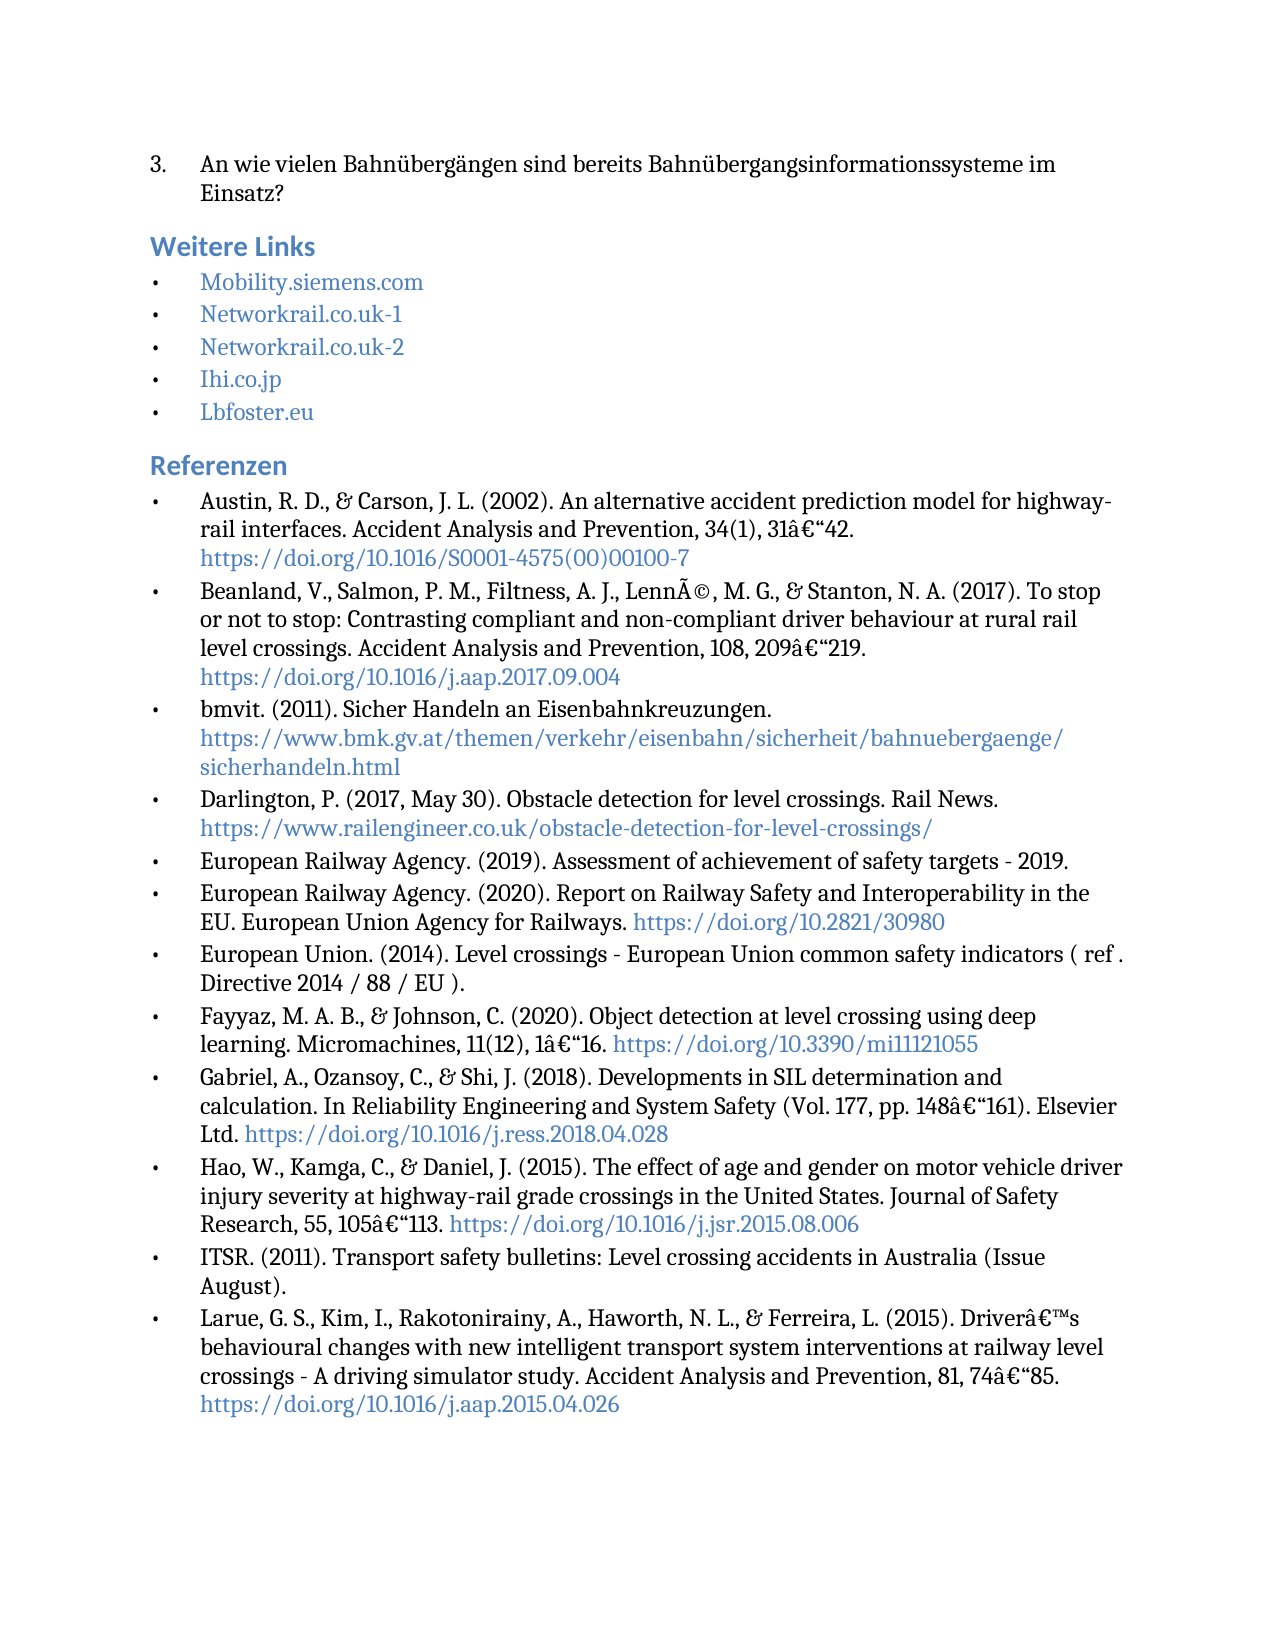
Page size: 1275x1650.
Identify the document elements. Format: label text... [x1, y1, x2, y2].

list Lbfoster.eu [150, 398, 1125, 426]
list ITSR. (2011). Transport safety bulletins: Level crossing accidents in Australia (Issue August). [150, 1243, 1125, 1300]
list Networkrail.co.uk-2 [150, 333, 1125, 361]
subtitle Weitere Links [150, 228, 1125, 264]
subtitle Referenzen [150, 447, 1125, 483]
list Mobility.siemens.com [150, 268, 1125, 296]
list Fayyaz, M. A. B., & Johnson, C. (2020). Object detection at level crossing using deep learning. Micromachines, 11(12), 1â€“16. https://doi.org/10.3390/mi11121055 [150, 1002, 1125, 1059]
list Ihi.co.jp [150, 365, 1125, 394]
list bmvit. (2011). Sicher Handeln an Eisenbahnkreuzungen. https://www.bmk.gv.at/themen/verkehr/eisenbahn/sicherheit/bahnuebergaenge/sicherhandeln.html [150, 695, 1125, 782]
list An wie vielen Bahnübergängen sind bereits Bahnübergangsinformationssysteme im Einsatz? [150, 150, 1125, 207]
list European Railway Agency. (2019). Assessment of achievement of safety targets - 2019. [150, 847, 1125, 875]
list Networkrail.co.uk-1 [150, 300, 1125, 329]
list Austin, R. D., & Carson, J. L. (2002). An alternative accident prediction model for highway-rail interfaces. Accident Analysis and Prevention, 34(1), 31â€“42. https://doi.org/10.1016/S0001-4575(00)00100-7 [150, 487, 1125, 573]
list European Union. (2014). Level crossings - European Union common safety indicators ( ref . Directive 2014 / 88 / EU ). [150, 940, 1125, 998]
list European Railway Agency. (2020). Report on Railway Safety and Interoperability in the EU. European Union Agency for Railways. https://doi.org/10.2821/30980 [150, 879, 1125, 937]
list Hao, W., Kamga, C., & Daniel, J. (2015). The effect of age and gender on motor vehicle driver injury severity at highway-rail grade crossings in the United States. Journal of Safety Research, 55, 105â€“113. https://doi.org/10.1016/j.jsr.2015.08.006 [150, 1153, 1125, 1239]
list Gabriel, A., Ozansoy, C., & Shi, J. (2018). Developments in SIL determination and calculation. In Reliability Engineering and System Safety (Vol. 177, pp. 148â€“161). Elsevier Ltd. https://doi.org/10.1016/j.ress.2018.04.028 [150, 1063, 1125, 1149]
list Darlington, P. (2017, May 30). Obstacle detection for level crossings. Rail News. https://www.railengineer.co.uk/obstacle-detection-for-level-crossings/ [150, 785, 1125, 843]
list Beanland, V., Salmon, P. M., Filtness, A. J., LennÃ©, M. G., & Stanton, N. A. (2017). To stop or not to stop: Contrasting compliant and non-compliant driver behaviour at rural rail level crossings. Accident Analysis and Prevention, 108, 209â€“219. https://doi.org/10.1016/j.aap.2017.09.004 [150, 577, 1125, 692]
